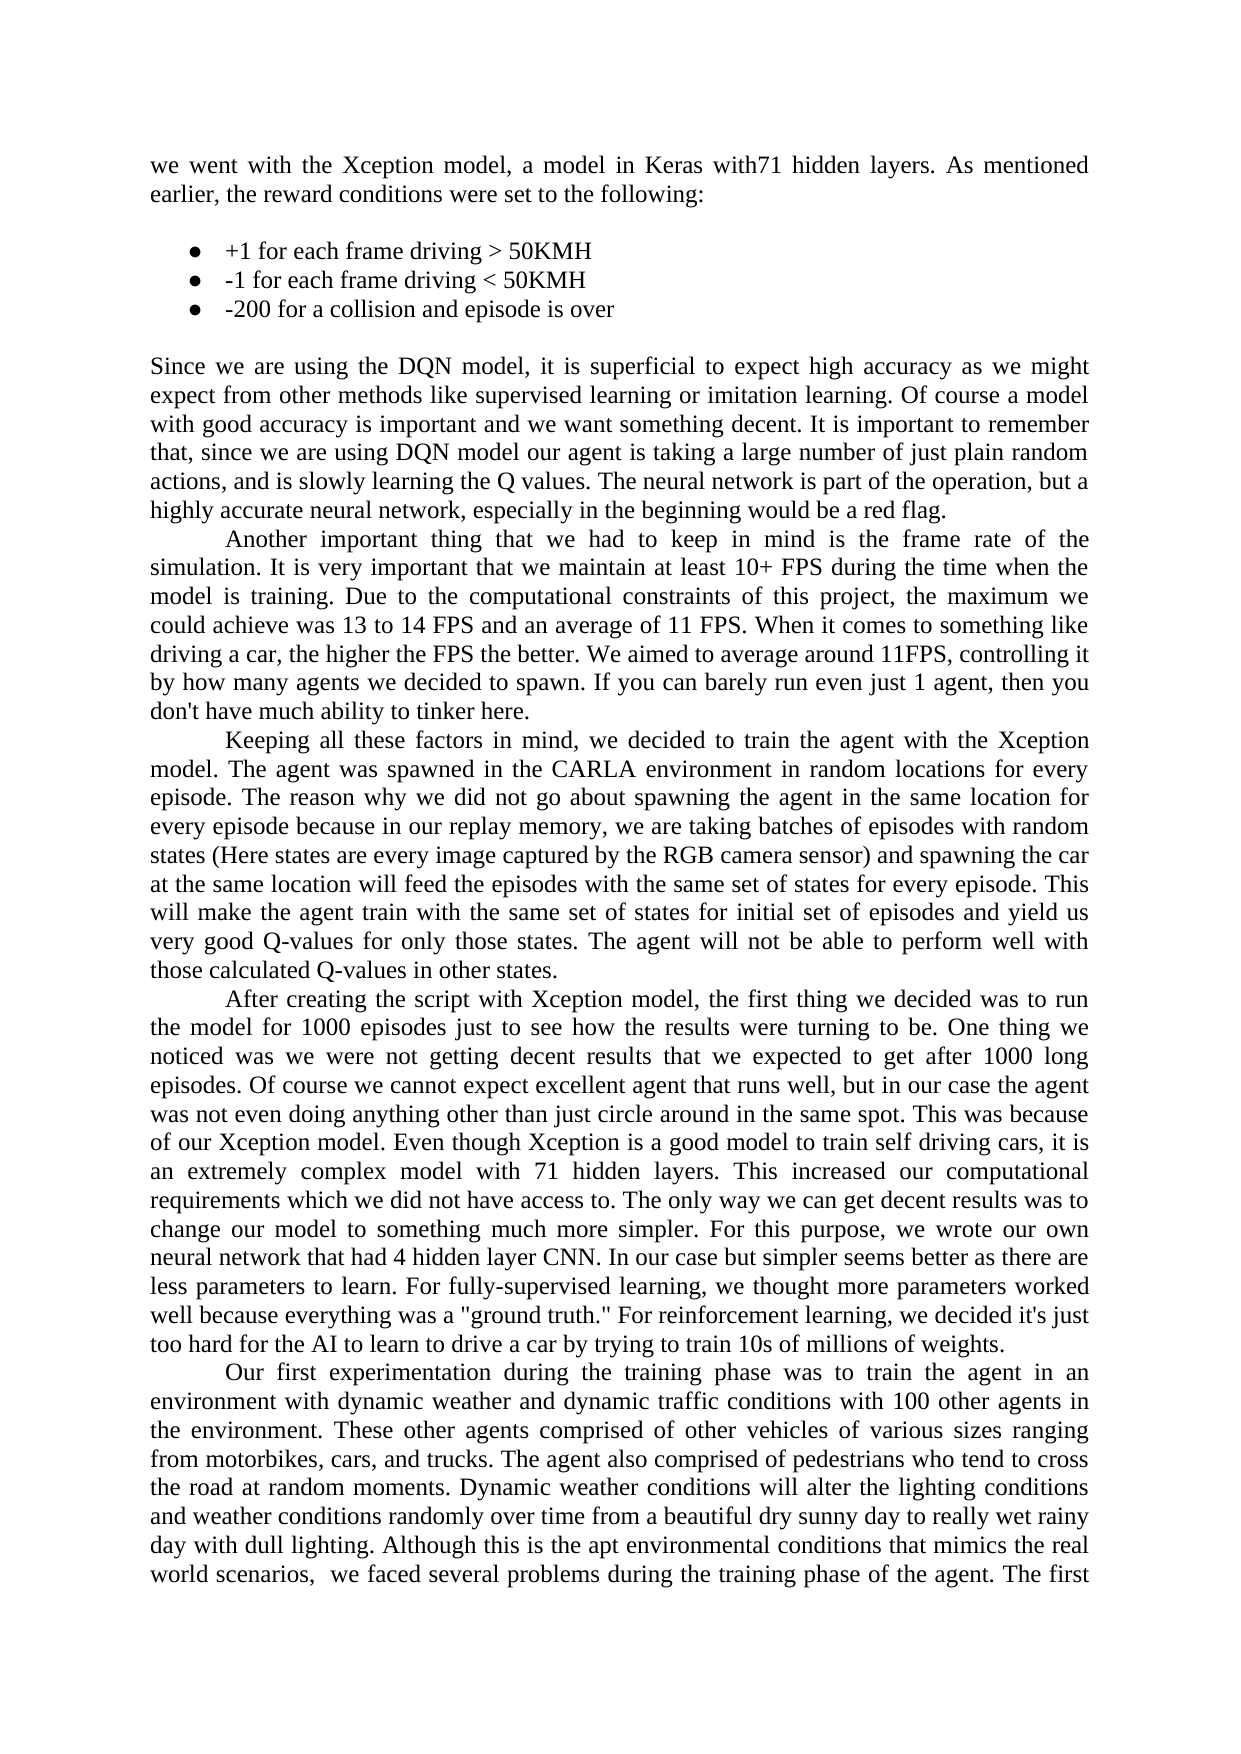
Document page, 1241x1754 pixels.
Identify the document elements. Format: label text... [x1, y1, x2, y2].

text Keeping all these factors in mind, we decided to train the agent with the Xception model. The agent was spawned in the CARLA environment in random locations for every episode. The reason why we did not go about spawning the agent in the same location for every episode because in our replay memory, we are taking batches of episodes with random states (Here states are every image captured by the RGB camera sensor) and spawning the car at the same location will feed the episodes with the same set of states for every episode. This will make the agent train with the same set of states for initial set of episodes and yield us very good Q-values for only those states. The agent will not be able to perform well with those calculated Q-values in other states. [150, 725, 1090, 984]
list -200 for a collision and episode is over [187, 294, 1090, 322]
text Another important thing that we had to keep in mind is the frame rate of the simulation. It is very important that we maintain at least 10+ FPS during the time when the model is training. Due to the computational constraints of this project, the maximum we could achieve was 13 to 14 FPS and an average of 11 FPS. When it comes to something like driving a car, the higher the FPS the better. We aimed to average around 11FPS, controlling it by how many agents we decided to spawn. If you can barely run even just 1 agent, then you don't have much ability to tinker here. [150, 524, 1090, 725]
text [150, 150, 1090, 207]
text Since we are using the DQN model, it is superficial to expect high accuracy as we might expect from other methods like supervised learning or imitation learning. Of course a model with good accuracy is important and we want something decent. It is important to remember that, since we are using DQN model our agent is taking a large number of just plain random actions, and is slowly learning the Q values. The neural network is part of the operation, but a highly accurate neural network, especially in the beginning would be a red flag. [150, 351, 1090, 524]
text After creating the script with Xception model, the first thing we decided was to run the model for 1000 episodes just to see how the results were turning to be. One thing we noticed was we were not getting decent results that we expected to get after 1000 long episodes. Of course we cannot expect excellent agent that runs well, but in our case the agent was not even doing anything other than just circle around in the same spot. This was because of our Xception model. Even though Xception is a good model to train self driving cars, it is an extremely complex model with 71 hidden layers. This increased our computational requirements which we did not have access to. The only way we can get decent results was to change our model to something much more simpler. For this purpose, we wrote our own neural network that had 4 hidden layer CNN. In our case but simpler seems better as there are less parameters to learn. For fully-supervised learning, we thought more parameters worked well because everything was a "ground truth." For reinforcement learning, we decided it's just too hard for the AI to learn to drive a car by trying to train 10s of millions of weights. [150, 984, 1090, 1357]
list +1 for each frame driving > 50KMH [187, 236, 1090, 265]
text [150, 1357, 1090, 1587]
list -1 for each frame driving < 50KMH [187, 265, 1090, 294]
